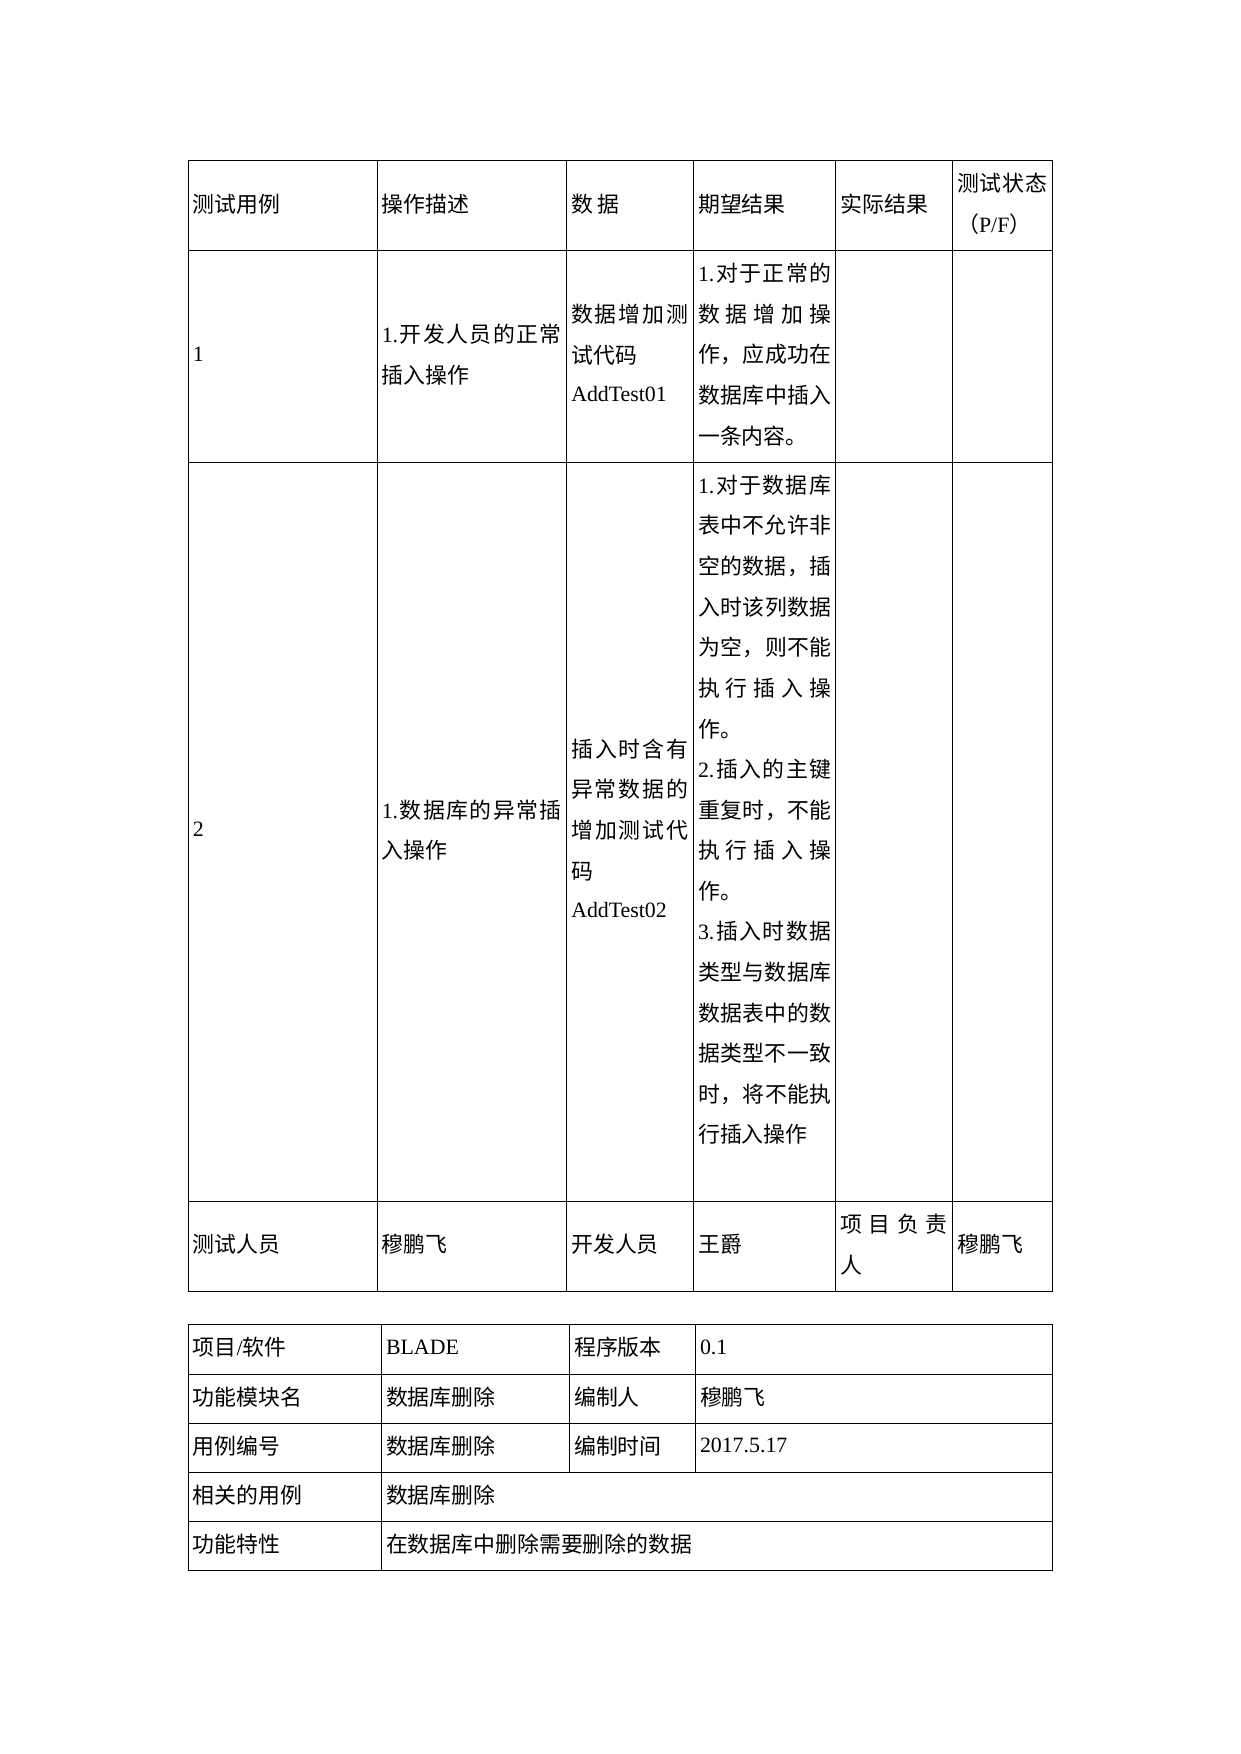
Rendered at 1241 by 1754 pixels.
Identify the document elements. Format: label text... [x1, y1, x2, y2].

table_header 程序版本 [570, 1325, 695, 1373]
table_cell 穆鹏飞 [953, 1202, 1052, 1291]
table_cell [953, 463, 1052, 1201]
table_cell 数据增加测试代码 AddTest01 [567, 251, 693, 462]
table_cell 1.对于数据库表中不允许非空的数据，插入时该列数据为空，则不能执行插入操作。 2.插入的主键重复时，不能执行插入操作。 3.插入时数据类型与数据库数据表中的数据类型不一致时，将不能执行插入操作 [694, 463, 835, 1201]
table_header BLADE [382, 1325, 569, 1373]
table_cell 操作描述 [378, 161, 566, 250]
table_cell 2017.5.17 [696, 1424, 1052, 1472]
table_cell 实际结果 [836, 161, 952, 250]
table_cell 1.对于正常的数据增加操作，应成功在数据库中插入一条内容。 [694, 251, 835, 462]
table_cell 数据库删除 [382, 1473, 1052, 1521]
table_header 项目/软件 [189, 1325, 381, 1373]
table_cell [836, 463, 952, 1201]
table_cell 测试人员 [189, 1202, 377, 1291]
table_cell [953, 251, 1052, 462]
table_cell 数据库删除 [382, 1424, 569, 1472]
table_cell 编制时间 [570, 1424, 695, 1472]
table_cell [836, 251, 952, 462]
table_cell 测试用例 [189, 161, 377, 250]
table_cell 2 [189, 463, 377, 1201]
table_cell 项目负责人 [836, 1202, 952, 1291]
table_header 0.1 [696, 1325, 1052, 1373]
table_cell 穆鹏飞 [696, 1375, 1052, 1423]
table_cell 功能模块名 [189, 1375, 381, 1423]
table_cell 功能特性 [189, 1522, 381, 1570]
table_cell 1 [189, 251, 377, 462]
table_cell 数据库删除 [382, 1375, 569, 1423]
table_cell 期望结果 [694, 161, 835, 250]
table_cell 测试状态（P/F） [953, 161, 1052, 250]
table_cell 插入时含有异常数据的增加测试代码 AddTest02 [567, 463, 693, 1201]
table_cell 王爵 [694, 1202, 835, 1291]
table_cell 开发人员 [567, 1202, 693, 1291]
table_cell 1.数据库的异常插入操作 [378, 463, 566, 1201]
table_cell 编制人 [570, 1375, 695, 1423]
table_cell 穆鹏飞 [378, 1202, 566, 1291]
table_cell 在数据库中删除需要删除的数据 [382, 1522, 1052, 1570]
table_cell 数 据 [567, 161, 693, 250]
table_cell 1.开发人员的正常插入操作 [378, 251, 566, 462]
table_cell 相关的用例 [189, 1473, 381, 1521]
table_cell 用例编号 [189, 1424, 381, 1472]
